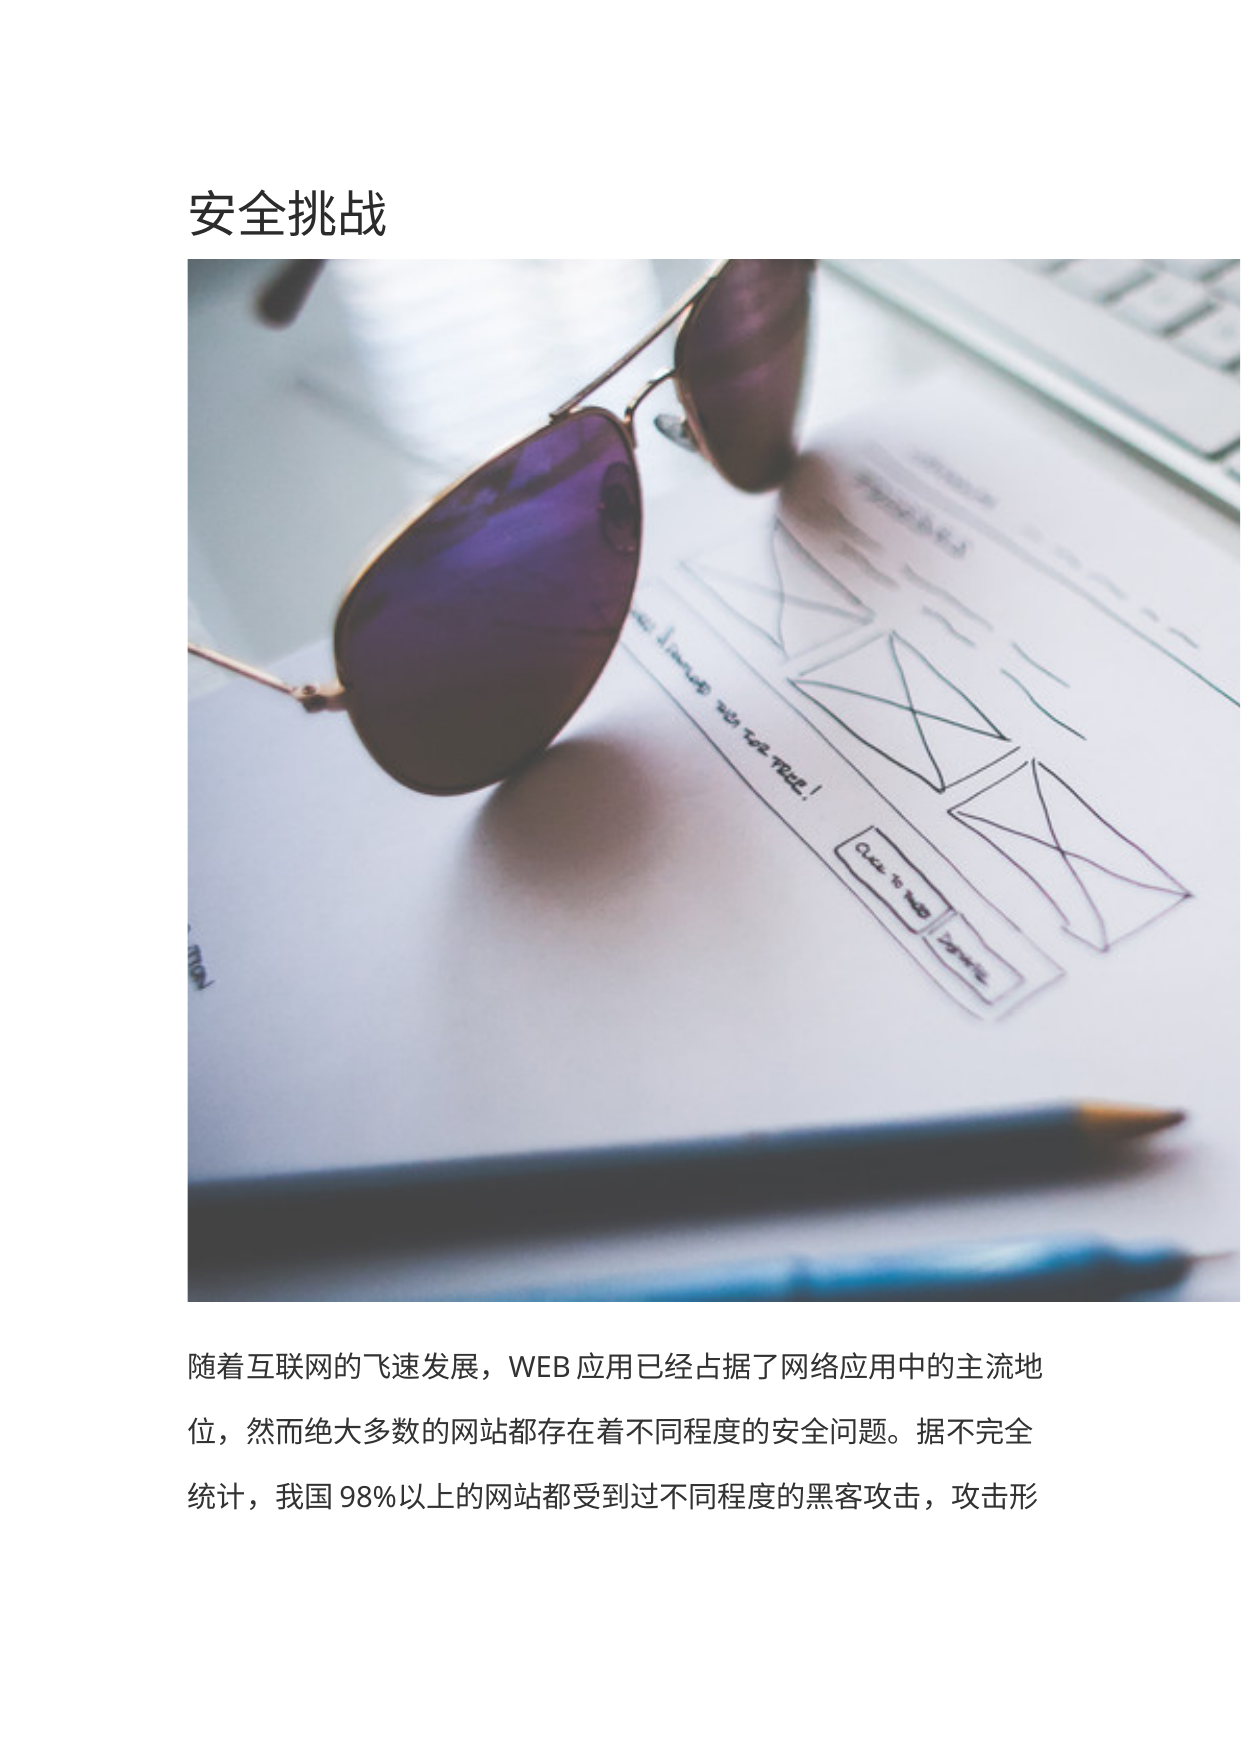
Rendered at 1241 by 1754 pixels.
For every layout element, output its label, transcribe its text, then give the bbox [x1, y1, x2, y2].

text 安全挑战 [187, 162, 1053, 259]
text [187, 1332, 1053, 1527]
picture [187, 259, 1241, 1302]
